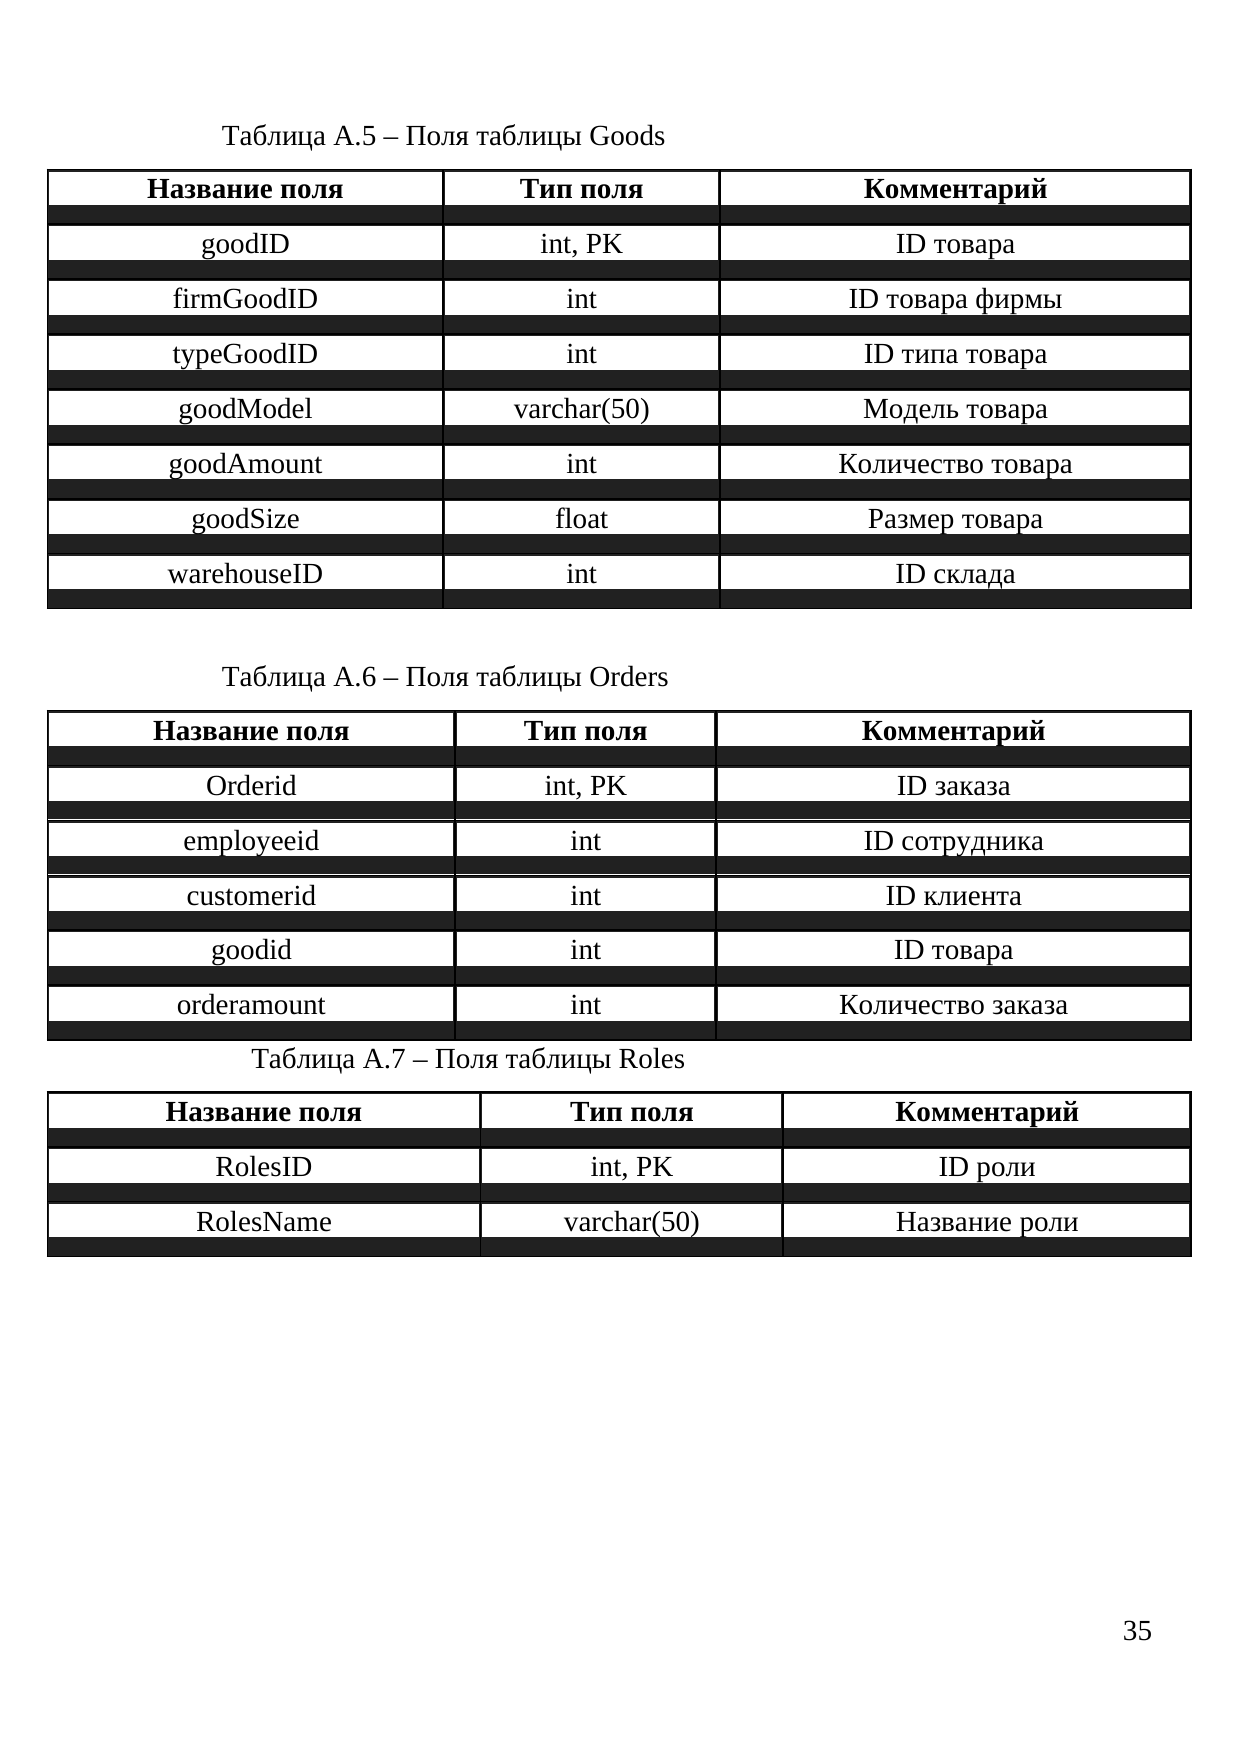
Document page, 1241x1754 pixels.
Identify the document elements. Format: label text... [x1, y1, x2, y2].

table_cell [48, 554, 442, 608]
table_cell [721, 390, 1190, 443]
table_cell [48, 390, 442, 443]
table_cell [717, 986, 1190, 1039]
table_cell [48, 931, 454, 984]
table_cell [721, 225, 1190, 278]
list Таблица A.6 – Поля таблицы Orders [222, 659, 1152, 693]
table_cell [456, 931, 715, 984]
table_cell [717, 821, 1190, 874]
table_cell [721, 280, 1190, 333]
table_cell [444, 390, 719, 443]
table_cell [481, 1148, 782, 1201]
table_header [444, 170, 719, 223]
text Таблица A.7 – Поля таблицы Roles [177, 1041, 1152, 1074]
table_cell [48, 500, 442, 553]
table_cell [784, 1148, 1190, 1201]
text Таблица A.5 – Поля таблицы Goods [177, 118, 1152, 152]
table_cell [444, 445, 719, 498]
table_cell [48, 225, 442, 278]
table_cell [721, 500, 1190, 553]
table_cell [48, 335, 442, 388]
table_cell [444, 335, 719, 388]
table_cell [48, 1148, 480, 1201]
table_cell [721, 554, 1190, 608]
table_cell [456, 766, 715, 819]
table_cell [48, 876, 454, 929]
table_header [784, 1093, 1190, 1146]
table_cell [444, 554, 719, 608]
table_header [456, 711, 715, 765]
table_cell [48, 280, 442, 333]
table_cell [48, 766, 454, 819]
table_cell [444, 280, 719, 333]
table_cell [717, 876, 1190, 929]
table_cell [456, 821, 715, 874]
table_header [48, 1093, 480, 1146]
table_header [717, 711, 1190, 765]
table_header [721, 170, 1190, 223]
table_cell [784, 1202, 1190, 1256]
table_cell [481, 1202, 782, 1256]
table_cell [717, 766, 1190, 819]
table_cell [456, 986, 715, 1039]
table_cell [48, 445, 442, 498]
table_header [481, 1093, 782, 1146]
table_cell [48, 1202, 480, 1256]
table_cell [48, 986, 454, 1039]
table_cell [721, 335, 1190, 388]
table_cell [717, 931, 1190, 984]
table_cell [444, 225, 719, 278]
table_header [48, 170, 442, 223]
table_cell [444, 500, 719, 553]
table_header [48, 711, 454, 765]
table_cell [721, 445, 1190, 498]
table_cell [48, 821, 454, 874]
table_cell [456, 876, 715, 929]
